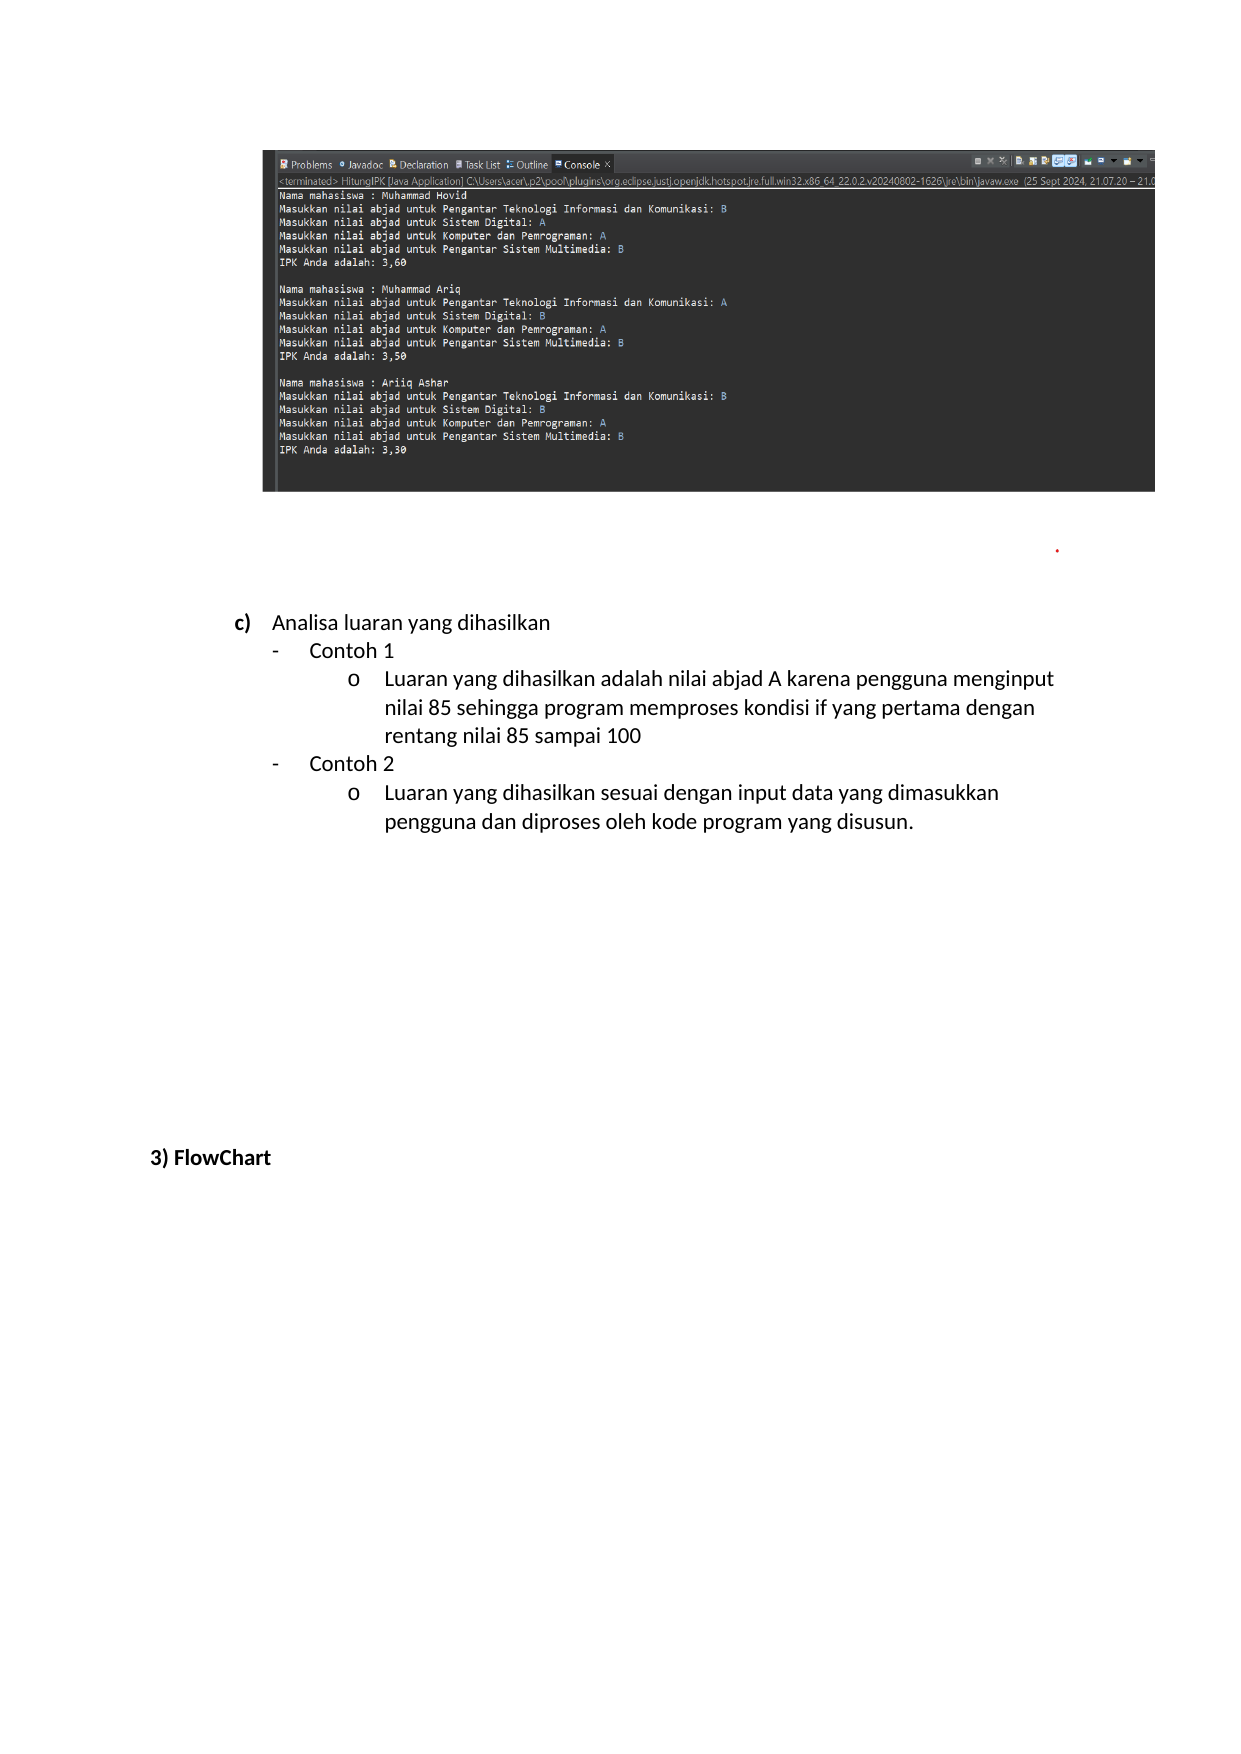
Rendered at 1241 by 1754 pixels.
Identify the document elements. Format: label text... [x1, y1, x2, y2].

list Luaran yang dihasilkan adalah nilai abjad A karena pengguna menginput nilai 85 sehingga program memproses kondisi if yang pertama dengan rentang nilai 85 sampai 100 [347, 664, 1090, 749]
list Contoh 1 [272, 636, 1090, 664]
picture [262, 150, 1155, 553]
list Analisa luaran yang dihasilkan [234, 608, 1090, 636]
list Luaran yang dihasilkan sesuai dengan input data yang dimasukkan pengguna dan diproses oleh kode program yang disusun. [347, 778, 1090, 835]
text 3) FlowChart [150, 1143, 1090, 1171]
list Contoh 2 [272, 749, 1090, 778]
